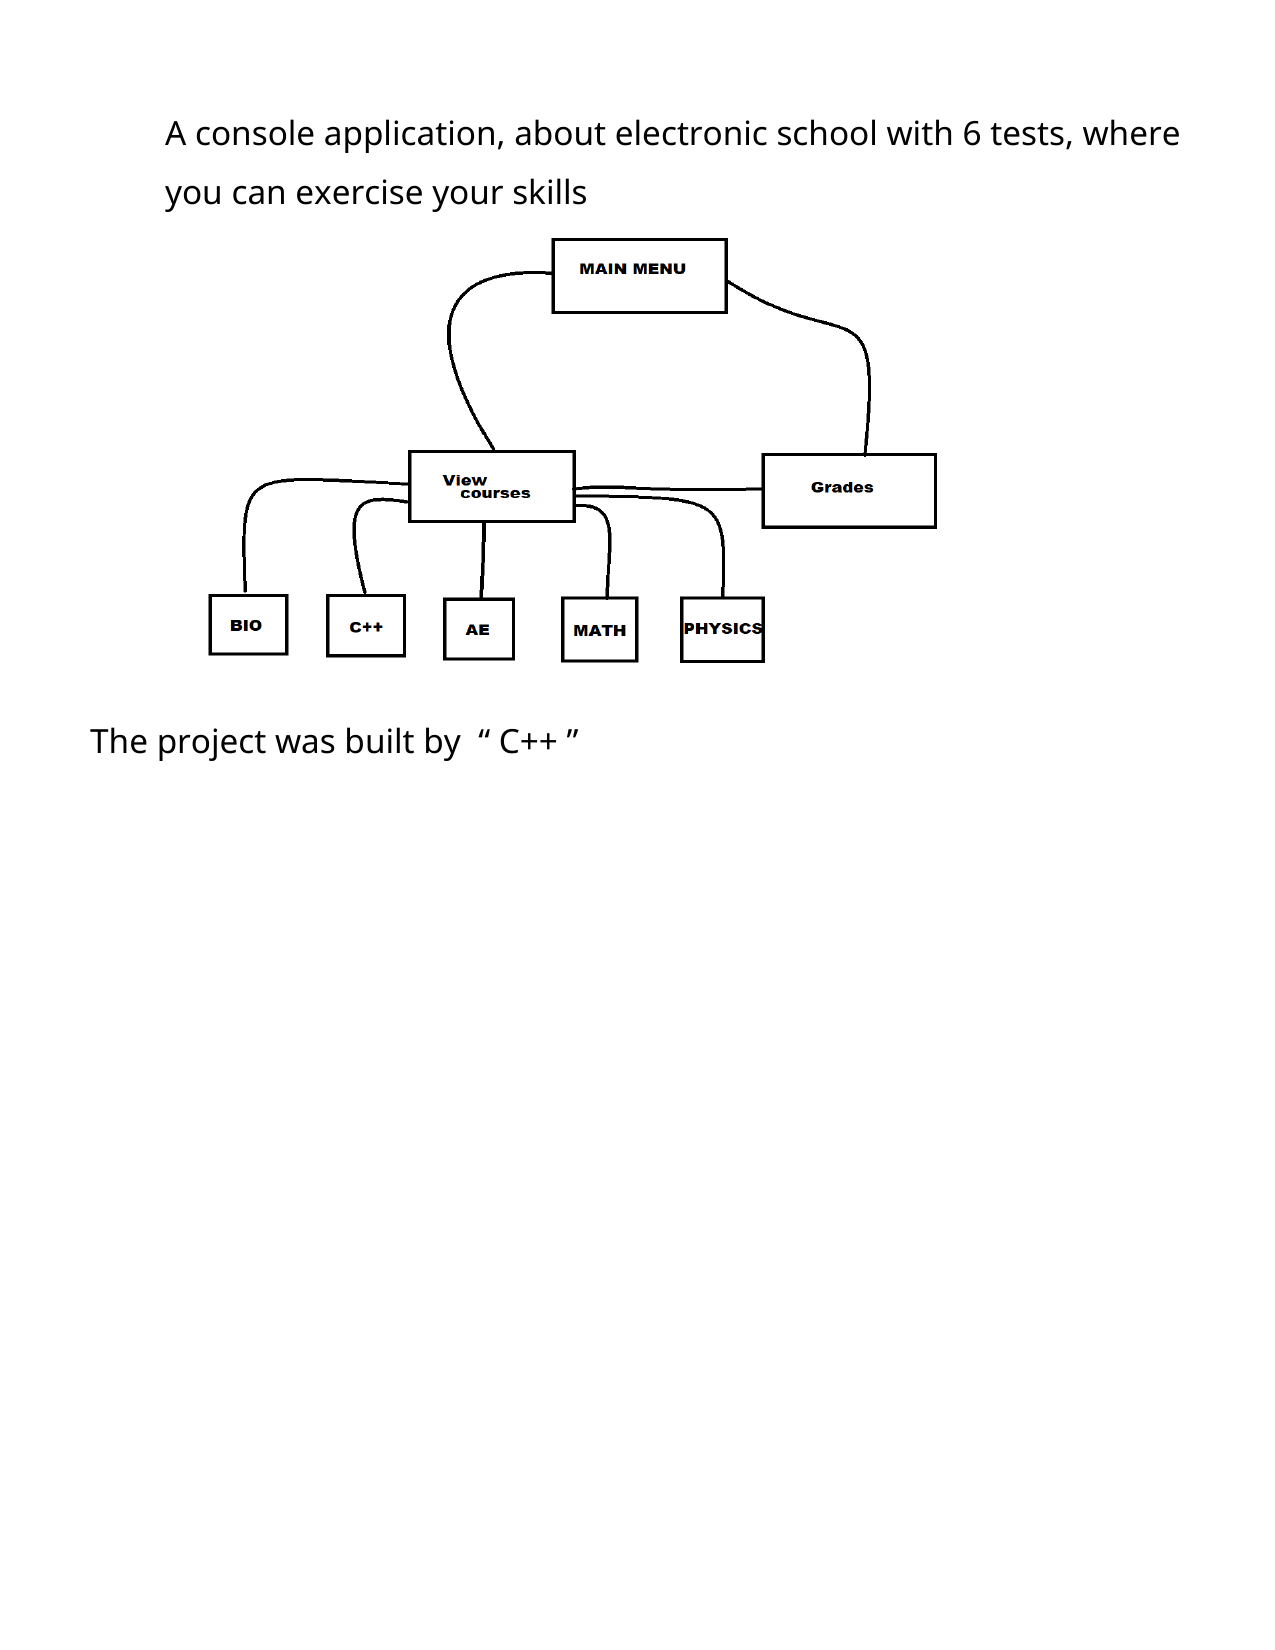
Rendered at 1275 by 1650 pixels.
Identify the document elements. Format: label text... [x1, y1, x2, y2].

text The project was built by “ C++ ” [90, 717, 1185, 763]
picture [165, 222, 979, 710]
